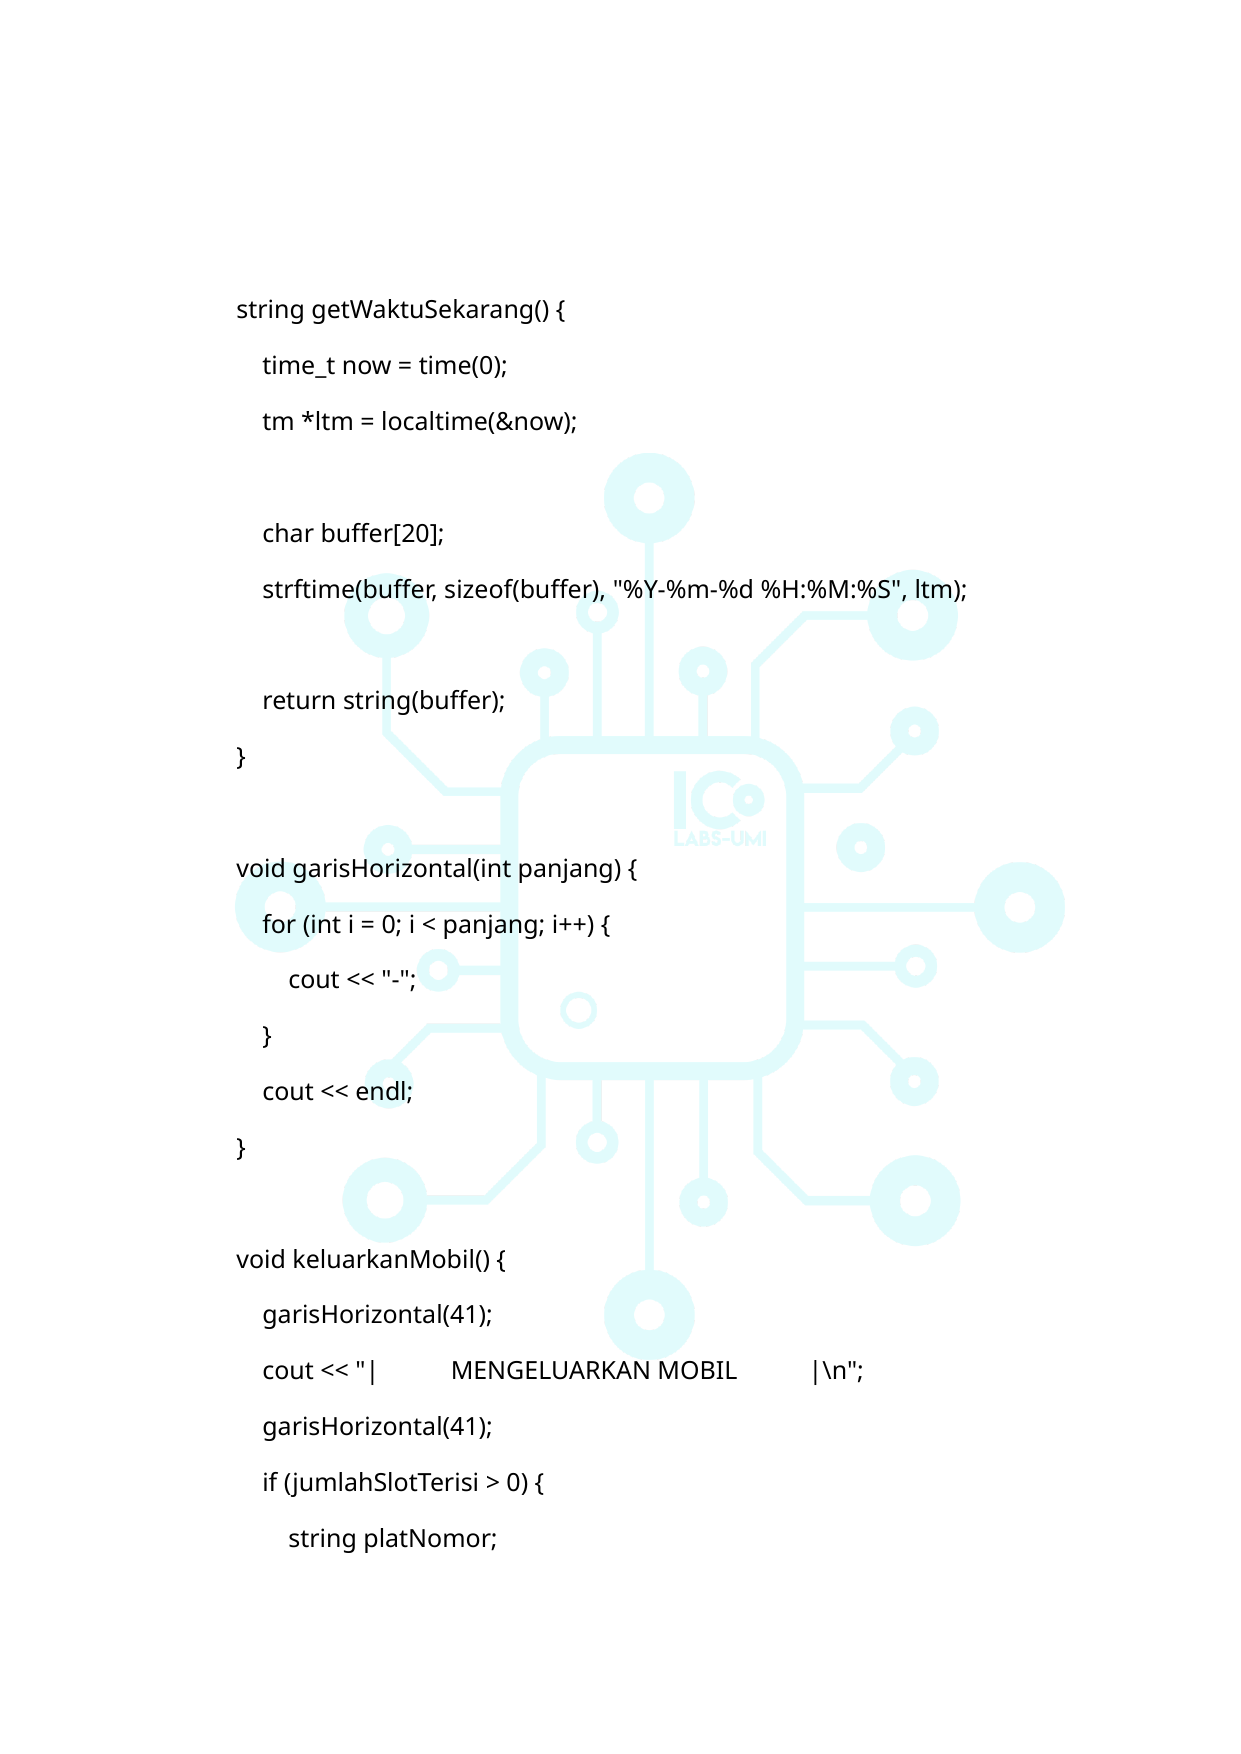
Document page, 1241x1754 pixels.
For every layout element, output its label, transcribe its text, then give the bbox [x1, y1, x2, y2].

text garisHorizontal(41); [236, 1297, 1063, 1331]
text return string(buffer); [236, 683, 1063, 717]
text cout << "-"; [236, 962, 1063, 996]
text string platNomor; [236, 1520, 1063, 1554]
text if (jumlahSlotTerisi > 0) { [236, 1464, 1063, 1499]
text cout << endl; [236, 1074, 1063, 1108]
text } [236, 1129, 1063, 1164]
text strftime(buffer, sizeof(buffer), "%Y-%m-%d %H:%M:%S", ltm); [236, 571, 1063, 605]
text void keluarkanMobil() { [236, 1241, 1063, 1275]
text } [236, 1018, 1063, 1052]
text time_t now = time(0); [236, 348, 1063, 382]
text void garisHorizontal(int panjang) { [236, 850, 1063, 884]
text cout << "| MENGELUARKAN MOBIL |\n"; [236, 1353, 1063, 1387]
text tm *ltm = localtime(&now); [236, 404, 1063, 438]
text } [236, 739, 1063, 773]
text garisHorizontal(41); [236, 1409, 1063, 1443]
text string getWaktuSekarang() { [236, 292, 1063, 326]
text char buffer[20]; [236, 515, 1063, 549]
text for (int i = 0; i < panjang; i++) { [236, 906, 1063, 940]
